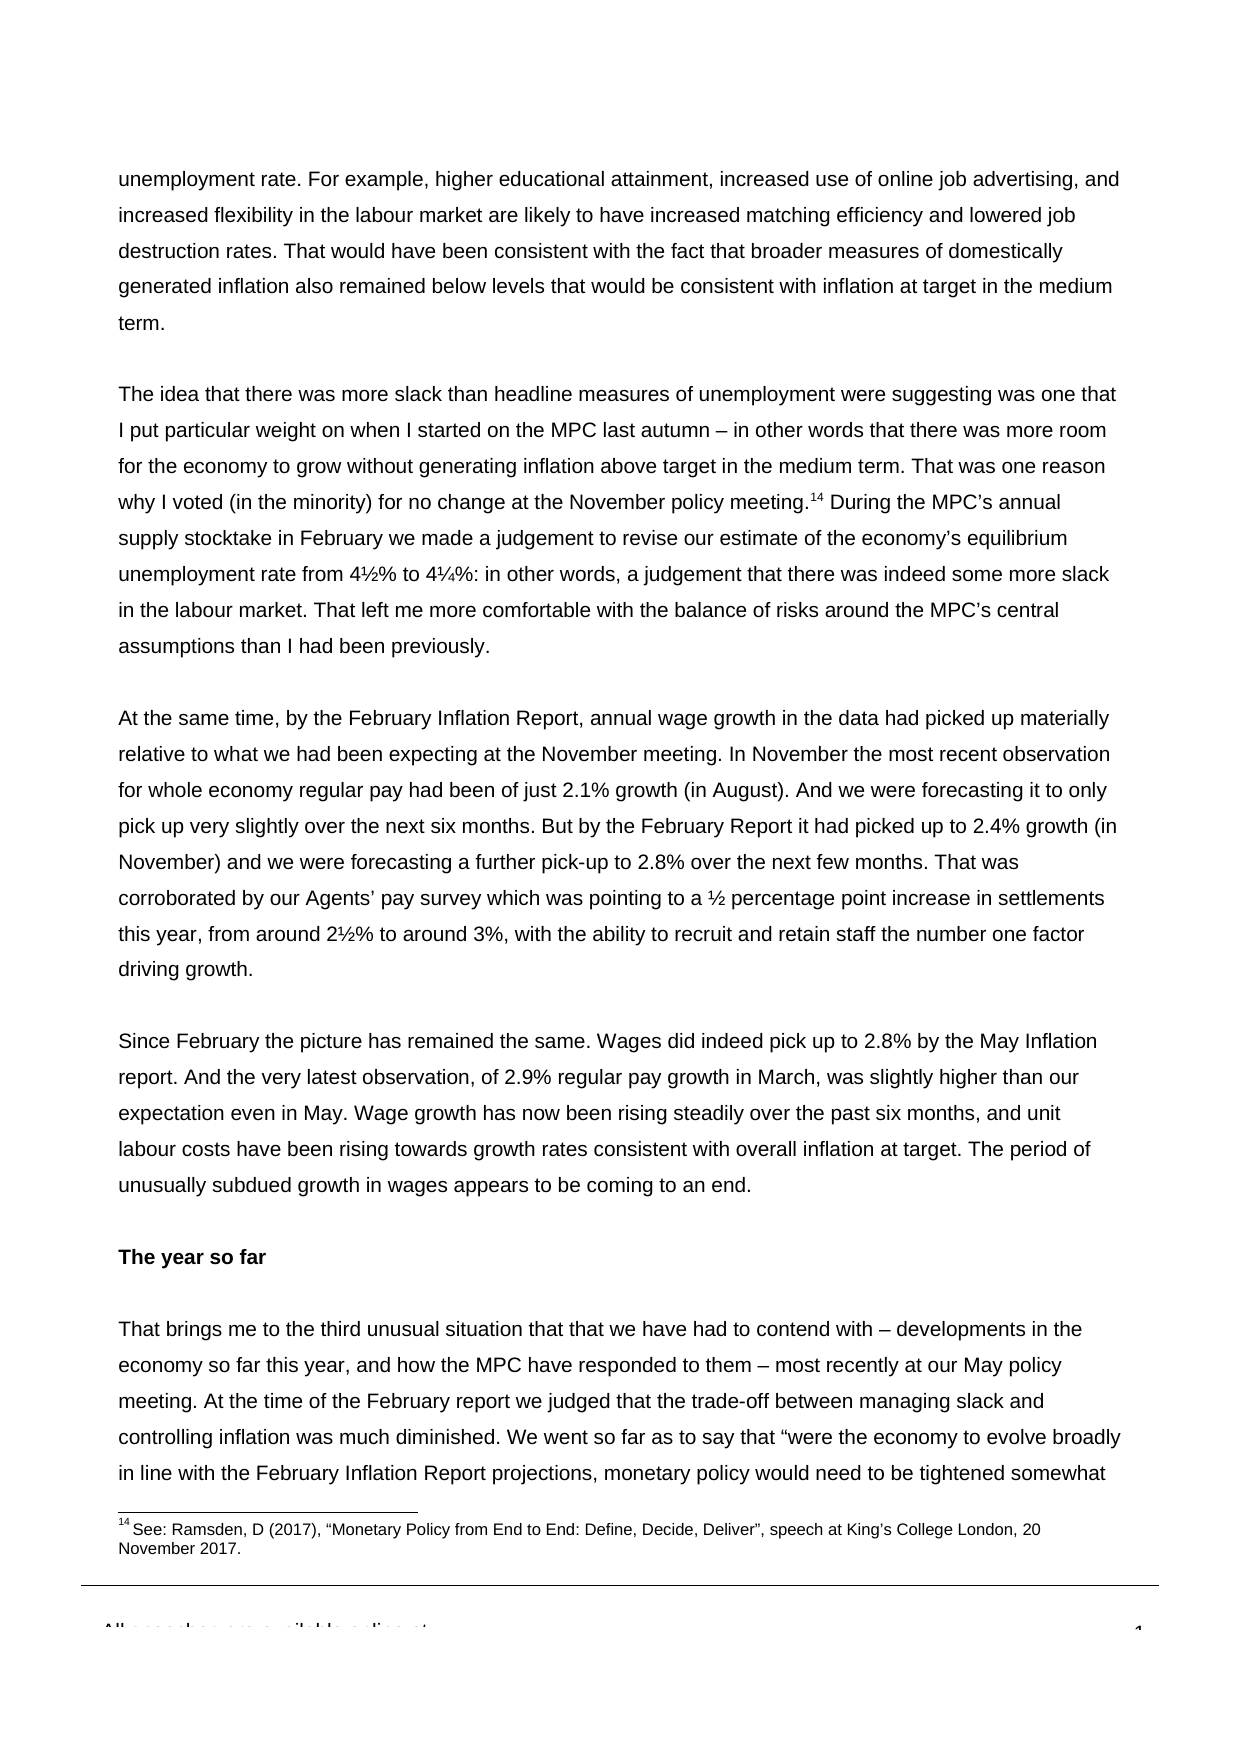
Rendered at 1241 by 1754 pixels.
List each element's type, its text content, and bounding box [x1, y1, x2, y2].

text 14 See: Ramsden, D (2017), “Monetary Policy from End to End: Define, Decide, Deliver”, speech at King’s College London, 20 November 2017. [118, 1511, 1106, 1558]
text unemployment rate. For example, higher educational attainment, increased use of online job advertising, and increased flexibility in the labour market are likely to have increased matching efficiency and lowered job destruction rates. That would have been consistent with the fact that broader measures of domestically generated inflation also remained below levels that would be consistent with inflation at target in the medium term. [118, 167, 1123, 334]
text Since February the picture has remained the same. Wages did indeed pick up to 2.8% by the May Inflation report. And the very latest observation, of 2.9% regular pay growth in March, was slightly higher than our expectation even in May. Wage growth has now been rising steadily over the past six months, and unit labour costs have been rising towards growth rates consistent with overall inflation at target. The period of unusually subdued growth in wages appears to be coming to an end. [118, 1029, 1101, 1197]
text That brings me to the third unusual situation that that we have had to contend with – developments in the economy so far this year, and how the MPC have responded to them – most recently at our May policy meeting. At the time of the February report we judged that the trade-off between managing slack and controlling inflation was much diminished. We went so far as to say that “were the economy to evolve broadly in line with the February Inflation Report projections, monetary policy would need to be tightened somewhat [118, 1317, 1124, 1484]
text The idea that there was more slack than headline measures of unemployment were suggesting was one that I put particular weight on when I started on the MPC last autumn – in other words that there was more room for the economy to grow without generating inflation above target in the medium term. That was one reason why I voted (in the minority) for no change at the November policy meeting.14 During the MPC’s annual supply stocktake in February we made a judgement to revise our estimate of the economy’s equilibrium unemployment rate from 4½% to 4¼%: in other words, a judgement that there was indeed some more slack in the labour market. That left me more comfortable with the balance of risks around the MPC’s central assumptions than I had been previously. [118, 382, 1119, 658]
subtitle The year so far [118, 1245, 1134, 1269]
text At the same time, by the February Inflation Report, annual wage growth in the data had picked up materially relative to what we had been expecting at the November meeting. In November the most recent observation for whole economy regular pay had been of just 2.1% growth (in August). And we were forecasting it to only pick up very slightly over the next six months. But by the February Report it had picked up to 2.4% growth (in November) and we were forecasting a further pick-up to 2.8% over the next few months. That was corroborated by our Agents’ pay survey which was pointing to a ½ percentage point increase in settlements this year, from around 2½% to around 3%, with the ability to recruit and retain staff the number one factor driving growth. [118, 706, 1123, 981]
